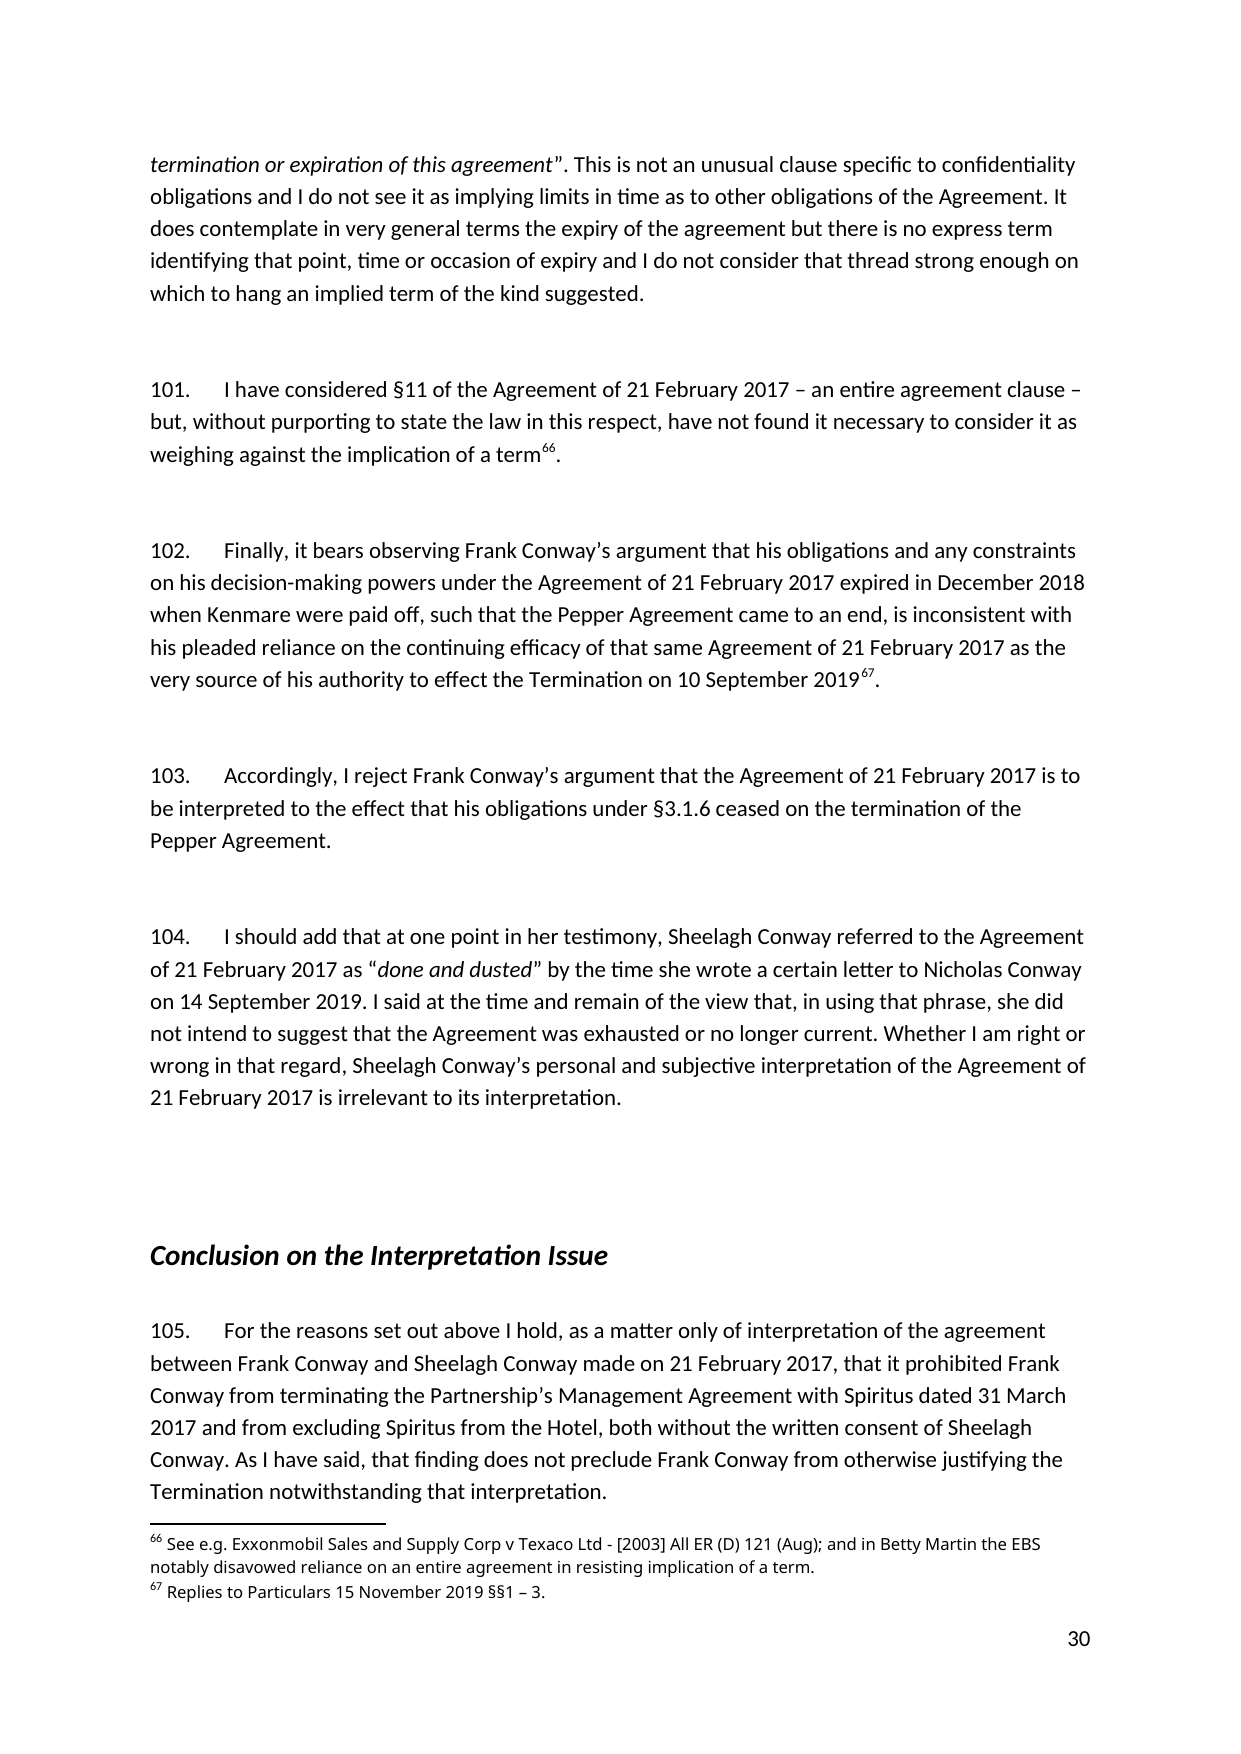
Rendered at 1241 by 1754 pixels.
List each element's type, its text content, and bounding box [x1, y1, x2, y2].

list I should add that at one point in her testimony, Sheelagh Conway referred to the Agreement of 21 February 2017 as “done and dusted” by the time she wrote a certain letter to Nicholas Conway on 14 September 2019. I said at the time and remain of the view that, in using that phrase, she did not intend to suggest that the Agreement was exhausted or no longer current. Whether I am right or wrong in that regard, Sheelagh Conway’s personal and subjective interpretation of the Agreement of 21 February 2017 is irrelevant to its interpretation. [150, 922, 1090, 1111]
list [150, 150, 1090, 307]
list Finally, it bears observing Frank Conway’s argument that his obligations and any constraints on his decision-making powers under the Agreement of 21 February 2017 expired in December 2018 when Kenmare were paid off, such that the Pepper Agreement came to an end, is inconsistent with his pleaded reliance on the continuing efficacy of that same Agreement of 21 February 2017 as the very source of his authority to effect the Termination on 10 September 2019. [150, 536, 1090, 693]
subtitle Conclusion on the Interpretation Issue [150, 1237, 1090, 1273]
list For the reasons set out above I hold, as a matter only of interpretation of the agreement between Frank Conway and Sheelagh Conway made on 21 February 2017, that it prohibited Frank Conway from terminating the Partnership’s Management Agreement with Spiritus dated 31 March 2017 and from excluding Spiritus from the Hotel, both without the written consent of Sheelagh Conway. As I have said, that finding does not preclude Frank Conway from otherwise justifying the Termination notwithstanding that interpretation. [150, 1317, 1090, 1506]
list Accordingly, I reject Frank Conway’s argument that the Agreement of 21 February 2017 is to be interpreted to the effect that his obligations under §3.1.6 ceased on the termination of the Pepper Agreement. [150, 762, 1090, 854]
list I have considered §11 of the Agreement of 21 February 2017 – an entire agreement clause – but, without purporting to state the law in this respect, have not found it necessary to consider it as weighing against the implication of a term. [150, 375, 1090, 468]
